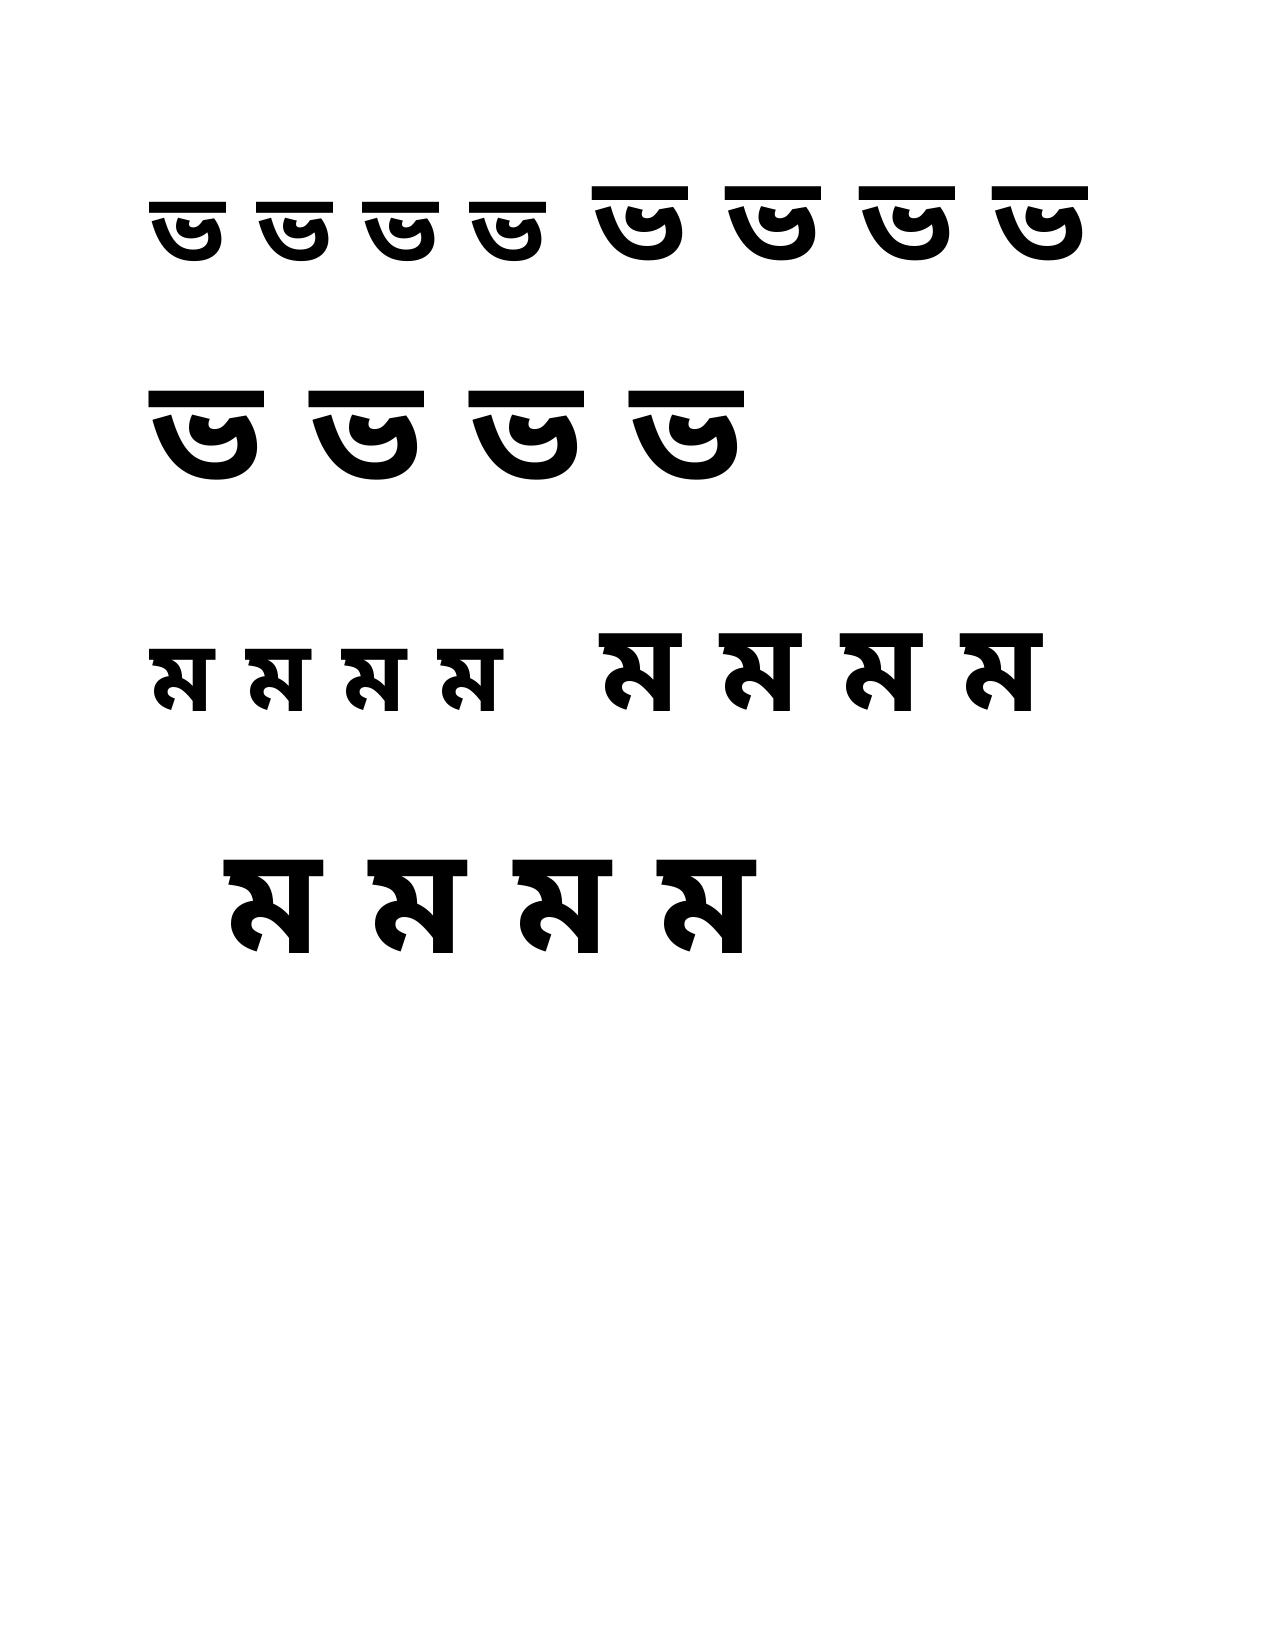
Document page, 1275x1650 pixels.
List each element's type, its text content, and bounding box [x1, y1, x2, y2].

text ম ম ম ম ম ম ম ম ম ম ম ম [150, 597, 1125, 1014]
text ভ ভ ভ ভ ভ ভ ভ ভ ভ ভ ভ ভ [150, 150, 1125, 546]
